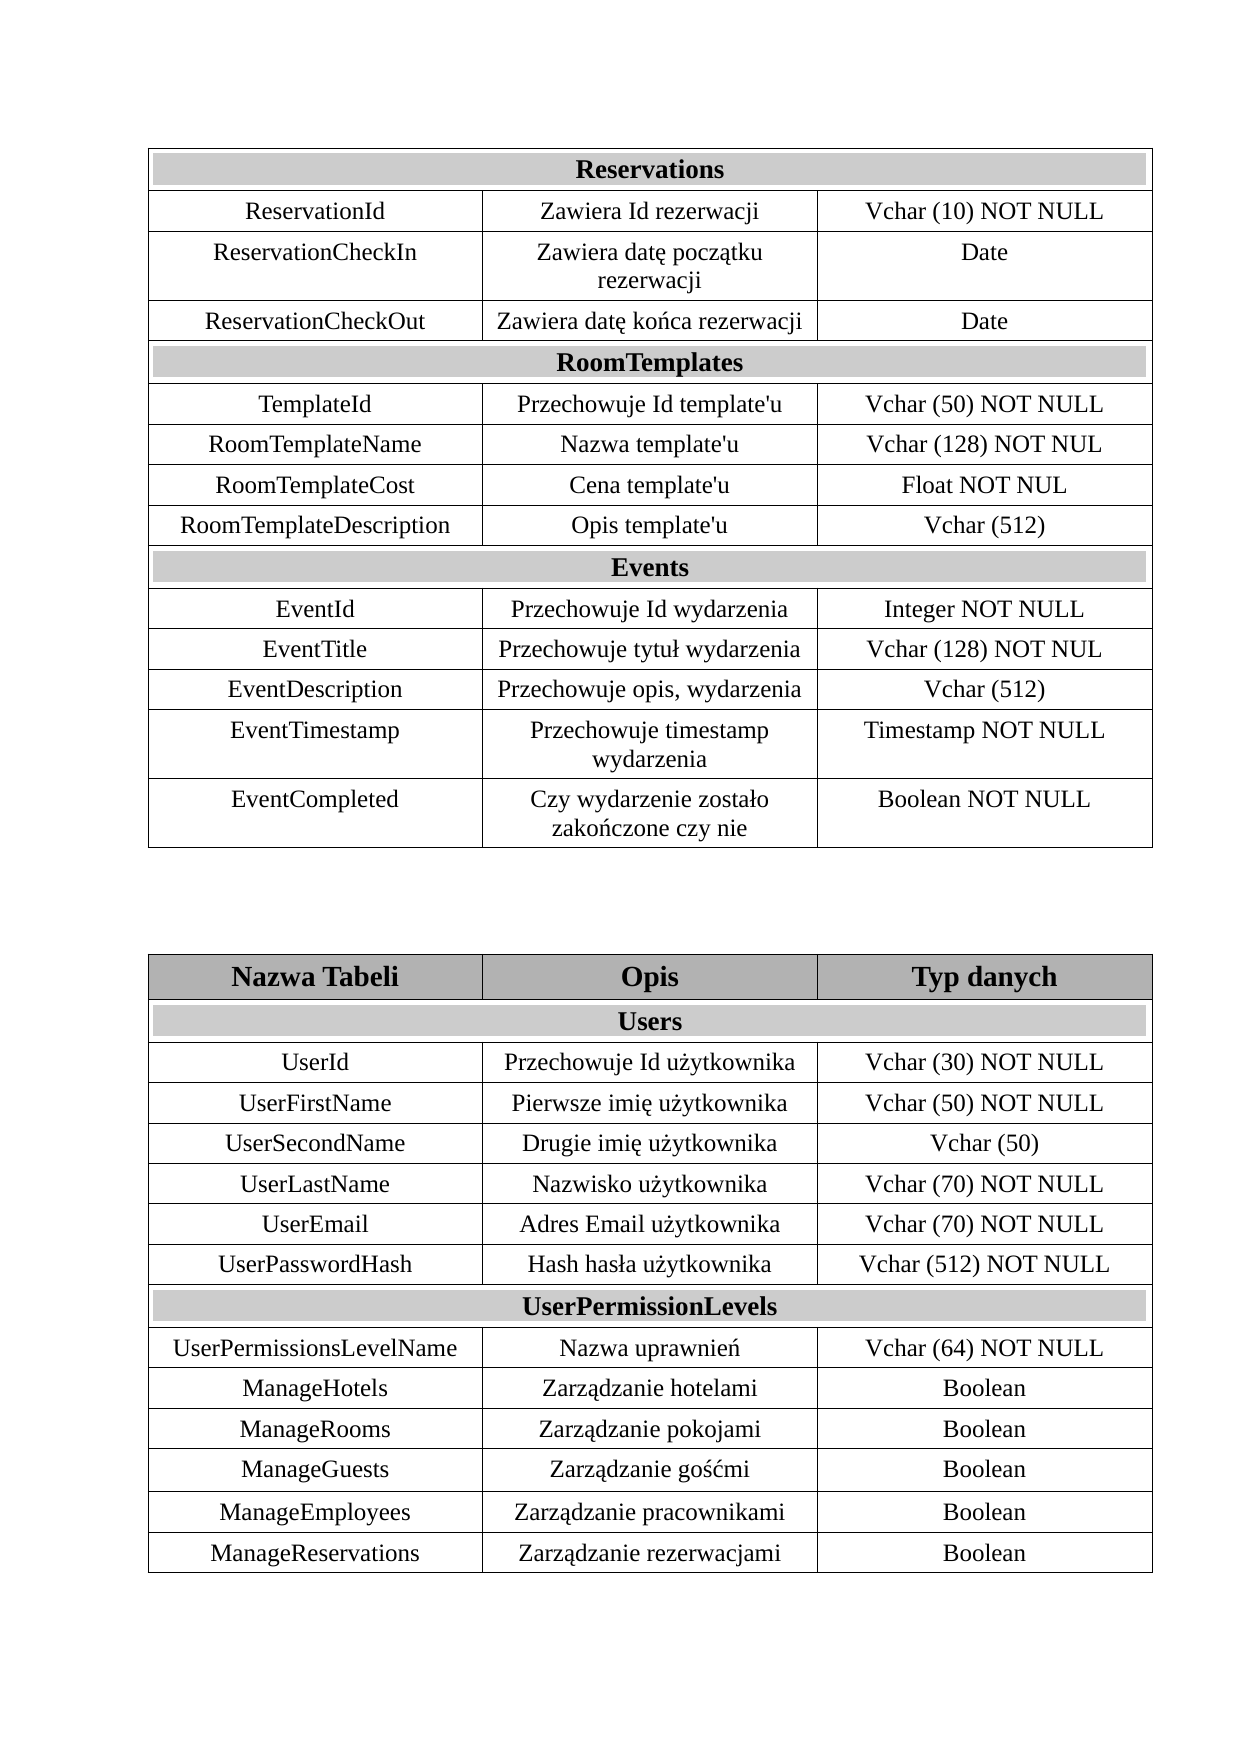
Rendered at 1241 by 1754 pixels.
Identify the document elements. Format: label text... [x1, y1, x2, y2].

table_cell Zarządzanie pokojami [483, 1409, 817, 1448]
table_cell UserId [149, 1043, 482, 1082]
table_cell Przechowuje opis, wydarzenia [483, 670, 817, 709]
table_cell Vchar (70) NOT NULL [818, 1164, 1152, 1203]
table_cell UserLastName [149, 1164, 482, 1203]
table_cell Hash hasła użytkownika [483, 1245, 817, 1284]
table_cell Vchar (128) NOT NUL [818, 629, 1152, 668]
table_cell ManageHotels [149, 1368, 482, 1408]
table_cell Vchar (70) NOT NULL [818, 1204, 1152, 1244]
table_cell Boolean [818, 1449, 1152, 1491]
table_cell Nazwisko użytkownika [483, 1164, 817, 1203]
table_header Opis [483, 955, 817, 999]
table_cell RoomTemplates [149, 341, 1152, 383]
table_cell Vchar (50) NOT NULL [818, 384, 1152, 424]
table_cell ReservationCheckIn [149, 232, 482, 300]
table_cell ManageRooms [149, 1409, 482, 1448]
table_cell Przechowuje Id użytkownika [483, 1043, 817, 1082]
table_cell Date [818, 232, 1152, 300]
table_cell Przechowuje Id template'u [483, 384, 817, 424]
table_header Typ danych [818, 955, 1152, 999]
table_cell EventTimestamp [149, 710, 482, 778]
table_cell Przechowuje Id wydarzenia [483, 589, 817, 628]
table_header Nazwa Tabeli [149, 955, 482, 999]
table_cell ReservationId [149, 191, 482, 231]
table_cell Reservations [149, 149, 1152, 190]
table_cell RoomTemplateCost [149, 465, 482, 504]
table_cell Adres Email użytkownika [483, 1204, 817, 1244]
table_cell RoomTemplateName [149, 425, 482, 464]
table_cell Zarządzanie gośćmi [483, 1449, 817, 1491]
table_cell Nazwa template'u [483, 425, 817, 464]
table_cell EventCompleted [149, 779, 482, 847]
table_cell Users [149, 1000, 1152, 1042]
table_cell Przechowuje tytuł wydarzenia [483, 629, 817, 668]
table_cell Boolean [818, 1533, 1152, 1572]
table_cell Vchar (512) NOT NULL [818, 1245, 1152, 1284]
table_cell UserPermissionLevels [149, 1285, 1152, 1327]
table_cell UserFirstName [149, 1083, 482, 1122]
table_cell Vchar (10) NOT NULL [818, 191, 1152, 231]
table_cell Float NOT NUL [818, 465, 1152, 504]
table_cell Vchar (512) [818, 506, 1152, 545]
table_cell ManageEmployees [149, 1492, 482, 1532]
table_cell ManageReservations [149, 1533, 482, 1572]
table_cell Timestamp NOT NULL [818, 710, 1152, 778]
table_cell TemplateId [149, 384, 482, 424]
table_cell UserPermissionsLevelName [149, 1328, 482, 1367]
table_cell ManageGuests [149, 1449, 482, 1491]
table_cell UserPasswordHash [149, 1245, 482, 1284]
table_cell Zarządzanie rezerwacjami [483, 1533, 817, 1572]
table_cell Vchar (50) [818, 1124, 1152, 1163]
table_cell EventDescription [149, 670, 482, 709]
table_cell Date [818, 301, 1152, 340]
table_cell Boolean NOT NULL [818, 779, 1152, 847]
table_cell Czy wydarzenie zostało zakończone czy nie [483, 779, 817, 847]
table_cell Zawiera datę końca rezerwacji [483, 301, 817, 340]
table_cell Boolean [818, 1409, 1152, 1448]
table_cell Vchar (50) NOT NULL [818, 1083, 1152, 1122]
table_cell ReservationCheckOut [149, 301, 482, 340]
table_cell EventId [149, 589, 482, 628]
table_cell RoomTemplateDescription [149, 506, 482, 545]
table_cell Zawiera Id rezerwacji [483, 191, 817, 231]
table_cell Zarządzanie hotelami [483, 1368, 817, 1408]
table_cell Vchar (30) NOT NULL [818, 1043, 1152, 1082]
table_cell Events [149, 546, 1152, 588]
table_cell Cena template'u [483, 465, 817, 504]
table_cell Opis template'u [483, 506, 817, 545]
table_cell UserEmail [149, 1204, 482, 1244]
table_cell Boolean [818, 1492, 1152, 1532]
table_cell Pierwsze imię użytkownika [483, 1083, 817, 1122]
table_cell Boolean [818, 1368, 1152, 1408]
table_cell Drugie imię użytkownika [483, 1124, 817, 1163]
table_cell Przechowuje timestamp wydarzenia [483, 710, 817, 778]
table_cell EventTitle [149, 629, 482, 668]
table_cell Zarządzanie pracownikami [483, 1492, 817, 1532]
table_cell Integer NOT NULL [818, 589, 1152, 628]
table_cell Vchar (128) NOT NUL [818, 425, 1152, 464]
table_cell Zawiera datę początku rezerwacji [483, 232, 817, 300]
table_cell Vchar (64) NOT NULL [818, 1328, 1152, 1367]
table_cell Nazwa uprawnień [483, 1328, 817, 1367]
table_cell Vchar (512) [818, 670, 1152, 709]
table_cell UserSecondName [149, 1124, 482, 1163]
